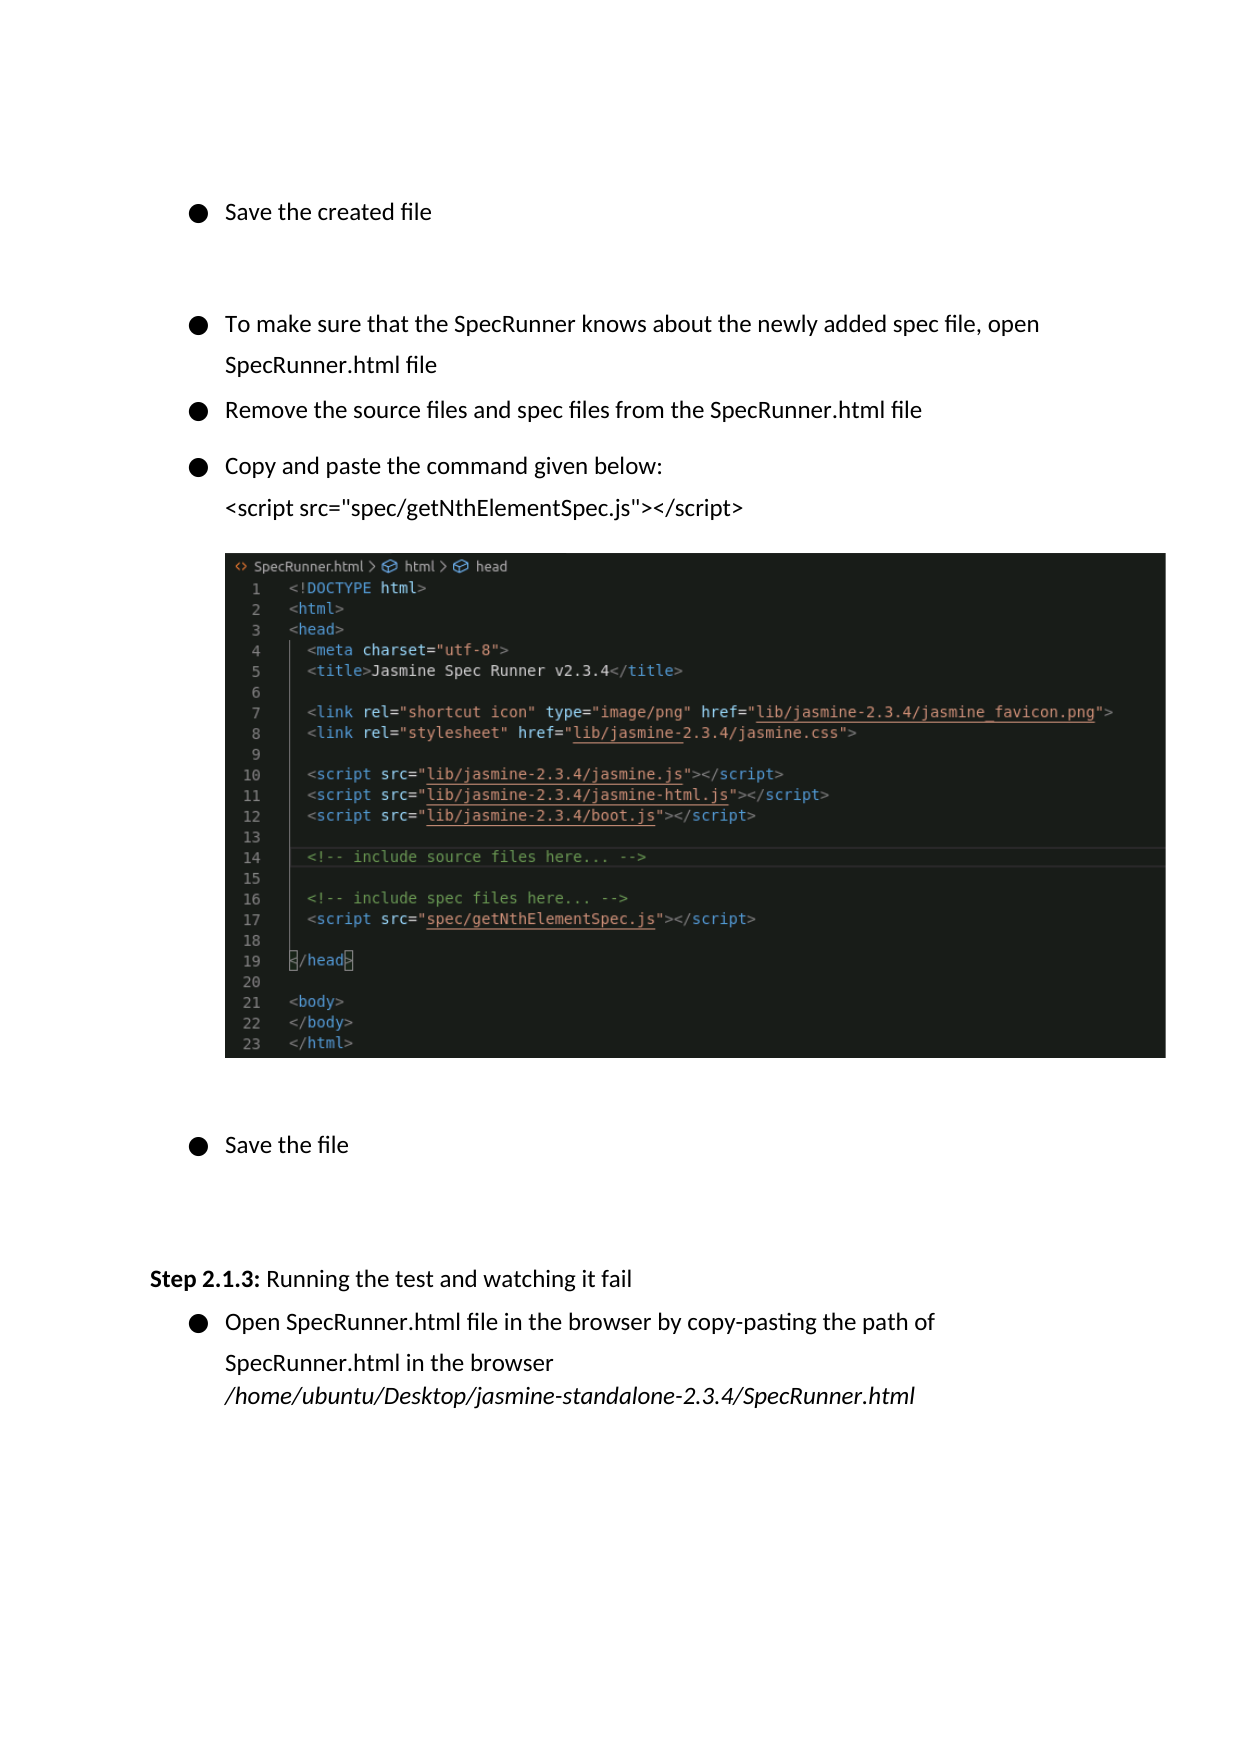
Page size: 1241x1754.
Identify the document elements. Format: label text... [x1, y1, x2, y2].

list To make sure that the SpecRunner knows about the newly added spec file, open SpecRunner.html file [187, 295, 1090, 379]
text Step 2.1.3: Running the test and watching it fail [150, 1263, 1090, 1293]
list Copy and paste the command given below: [187, 437, 1090, 488]
list Save the created file [187, 183, 1090, 234]
list Save the file [187, 1116, 1090, 1167]
list Remove the source files and spec files from the SpecRunner.html file [187, 382, 1090, 433]
picture [225, 553, 1166, 1058]
text /home/ubuntu/Desktop/jasmine-standalone-2.3.4/SpecRunner.html [150, 1380, 1090, 1411]
text <script src="spec/getNthElementSpec.js"></script> [150, 492, 1090, 523]
list Open SpecRunner.html file in the browser by copy-pasting the path of SpecRunner.html in the browser [187, 1293, 1090, 1378]
